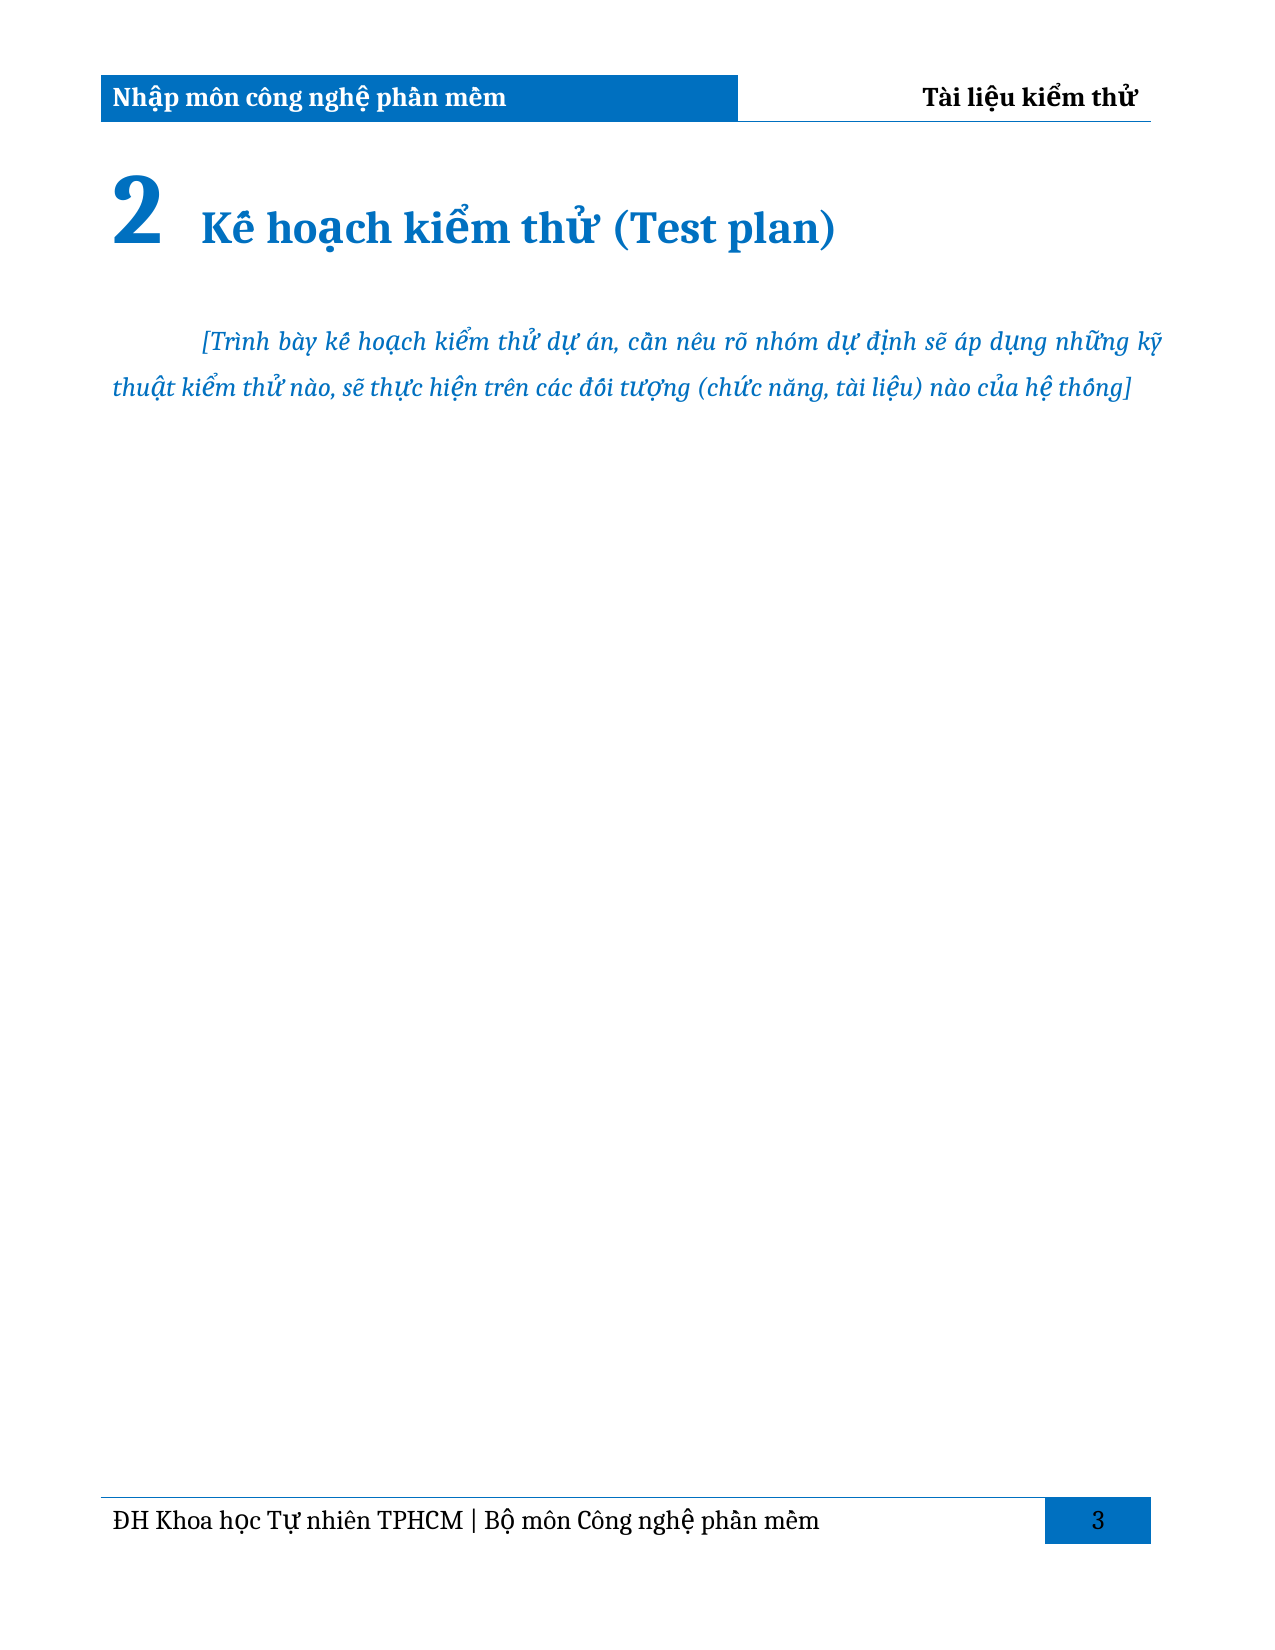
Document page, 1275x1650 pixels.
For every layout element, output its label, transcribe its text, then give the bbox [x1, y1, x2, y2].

text [Trình bày kế hoạch kiểm thử dự án, cần nêu rõ nhóm dự định sẽ áp dụng những kỹ thuật kiểm thử nào, sẽ thực hiện trên các đối tượng (chức năng, tài liệu) nào của hệ thống] [112, 326, 1162, 404]
subtitle Kế hoạch kiểm thử (Test plan) [112, 153, 1162, 268]
